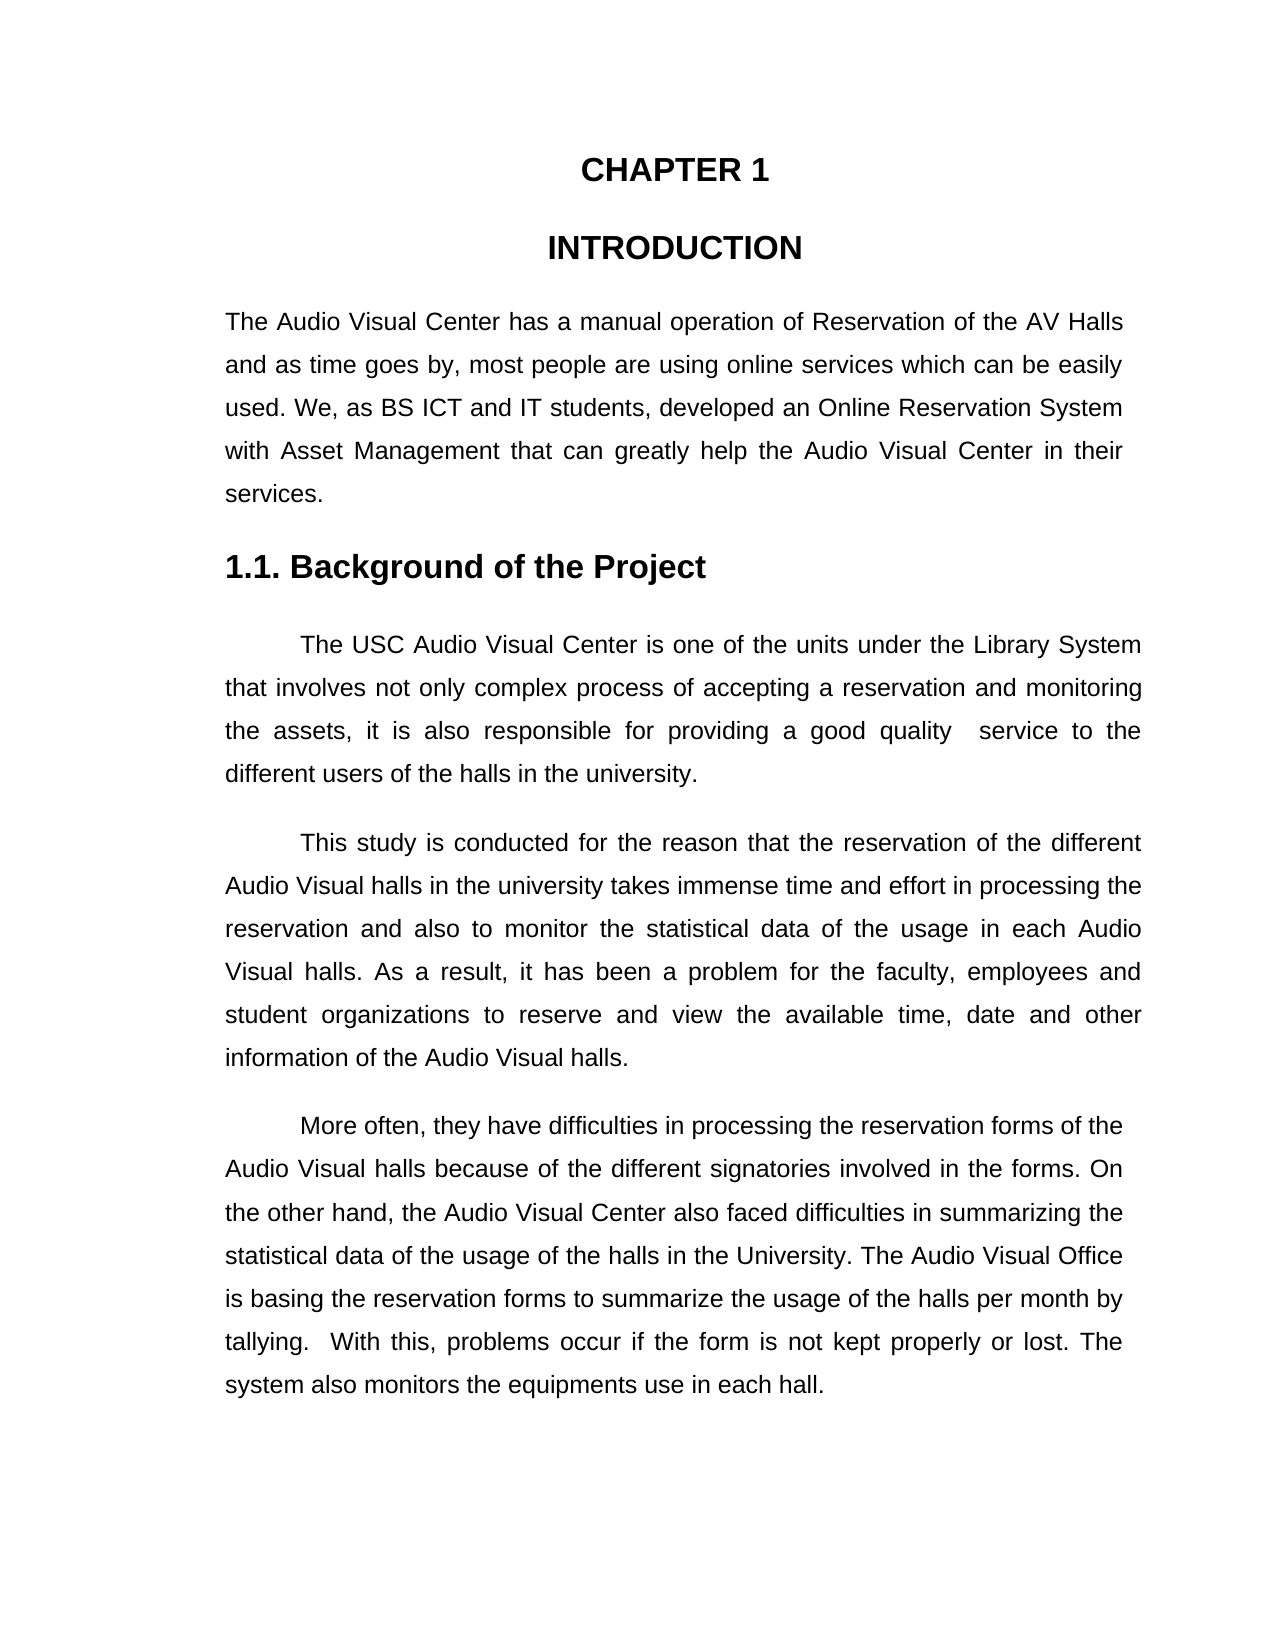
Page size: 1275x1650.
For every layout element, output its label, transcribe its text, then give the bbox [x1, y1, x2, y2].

text The Audio Visual Center has a manual operation of Reservation of the AV Halls and as time goes by, most people are using online services which can be easily used. We, as BS ICT and IT students, developed an Online Reservation System with Asset Management that can greatly help the Audio Visual Center in their services. [225, 307, 1125, 508]
text INTRODUCTION [225, 228, 1125, 267]
text This study is conducted for the reason that the reservation of the different Audio Visual halls in the university takes immense time and effort in processing the reservation and also to monitor the statistical data of the usage in each Audio Visual halls. As a result, it has been a problem for the faculty, employees and student organizations to reserve and view the available time, date and other information of the Audio Visual halls. [225, 828, 1144, 1072]
text More often, they have difficulties in processing the reservation forms of the Audio Visual halls because of the different signatories involved in the forms. On the other hand, the Audio Visual Center also faced difficulties in summarizing the statistical data of the usage of the halls in the University. The Audio Visual Office is basing the reservation forms to summarize the usage of the halls per month by tallying. With this, problems occur if the form is not kept properly or lost. The system also monitors the equipments use in each hall. [225, 1111, 1125, 1399]
text 1.1. Background of the Project [225, 547, 1162, 586]
text The USC Audio Visual Center is one of the units under the Library System that involves not only complex process of accepting a reservation and monitoring the assets, it is also responsible for providing a good quality service to the different users of the halls in the university. [225, 630, 1144, 788]
text CHAPTER 1 [225, 150, 1125, 188]
